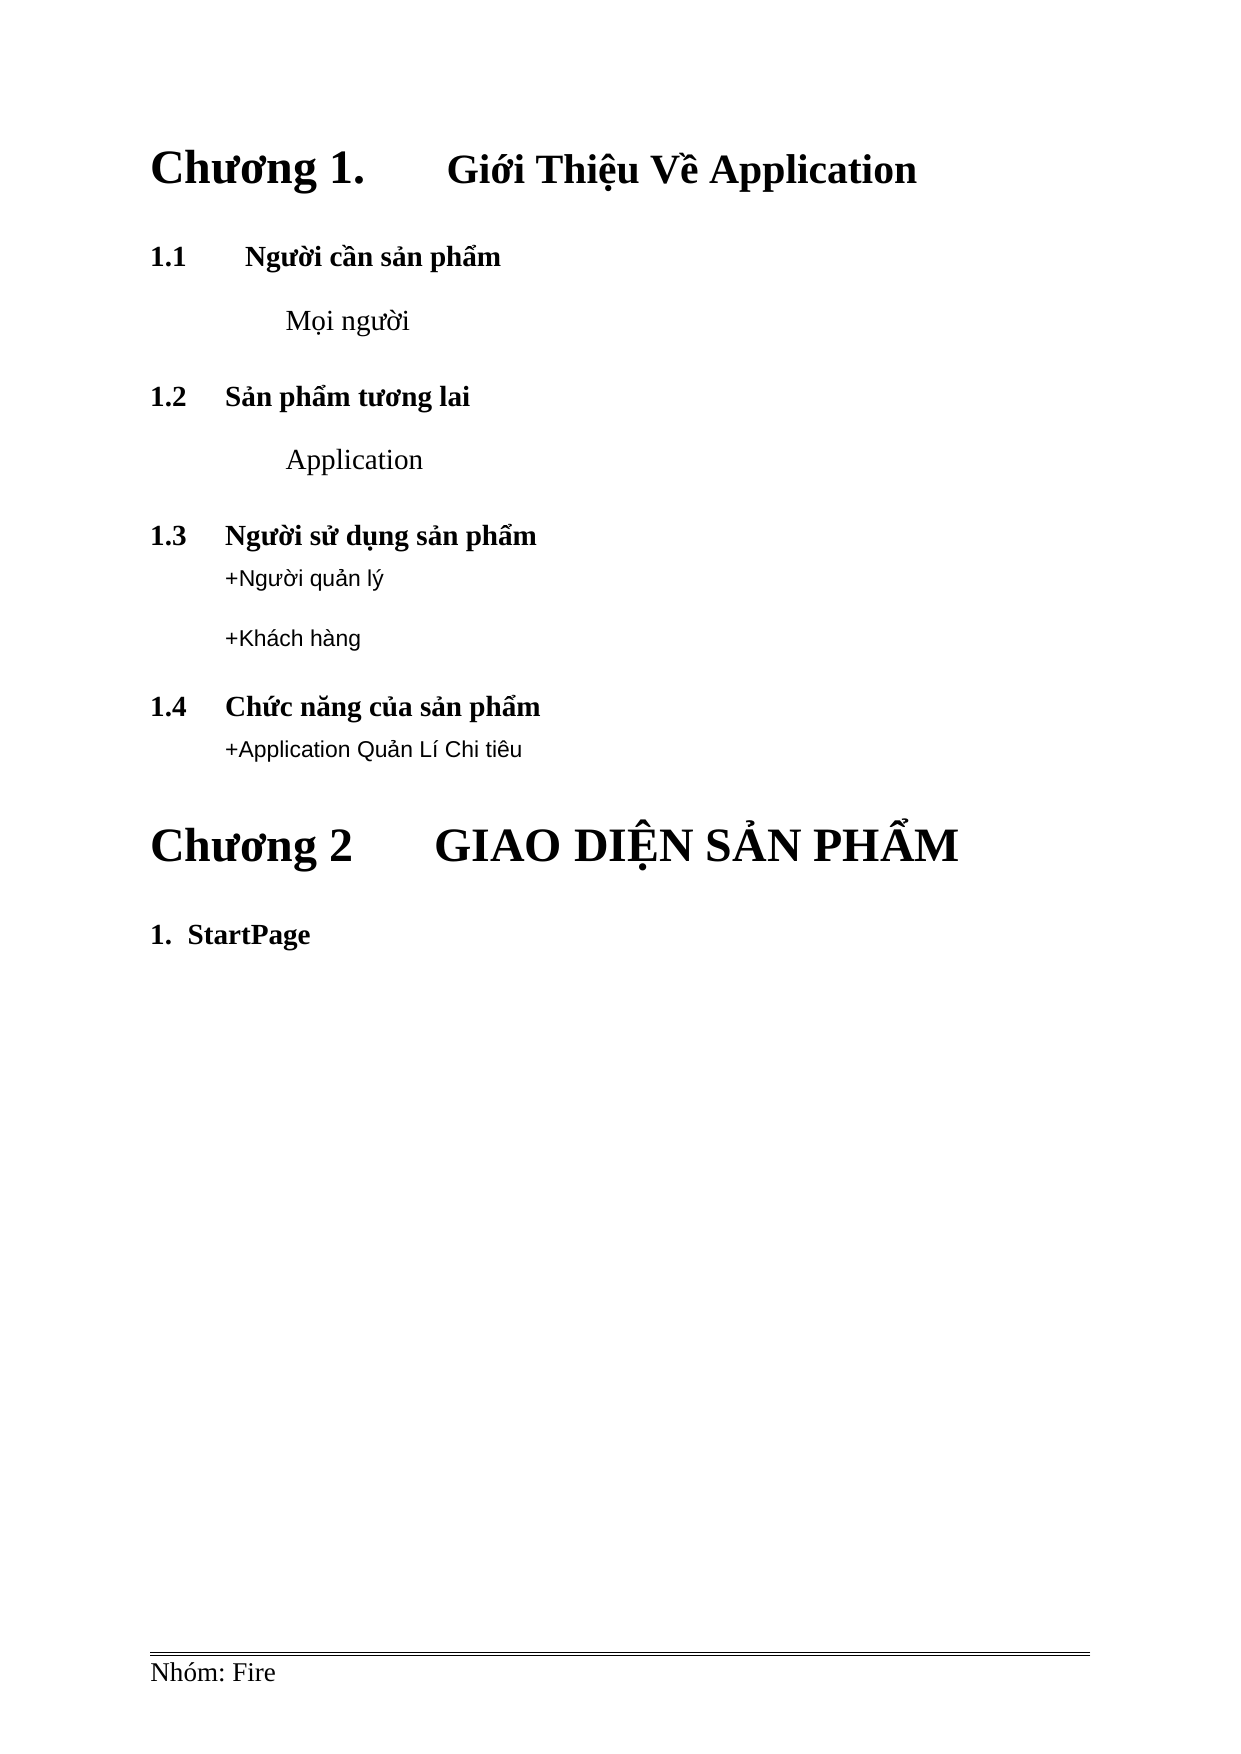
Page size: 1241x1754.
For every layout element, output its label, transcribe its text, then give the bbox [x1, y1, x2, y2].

subtitle StartPage [150, 917, 1090, 951]
text +Application Quản Lí Chi tiêu [150, 736, 1090, 762]
subtitle 1.2 Sản phẩm tương lai [150, 379, 1090, 412]
subtitle Chương 1. Giới Thiệu Về Application [150, 138, 1090, 194]
subtitle 1.1 Người cần sản phẩm [150, 239, 1090, 273]
subtitle 1.4 Chức năng của sản phẩm [150, 689, 1090, 723]
subtitle 1.3 Người sử dụng sản phẩm [150, 518, 1090, 552]
text Application [225, 442, 1090, 476]
text +Khách hàng [150, 625, 1090, 652]
text Mọi người [225, 303, 1090, 336]
subtitle Chương 2 GIAO DIỆN SẢN PHẨM [150, 816, 1090, 871]
text +Người quản lý [150, 565, 1090, 592]
